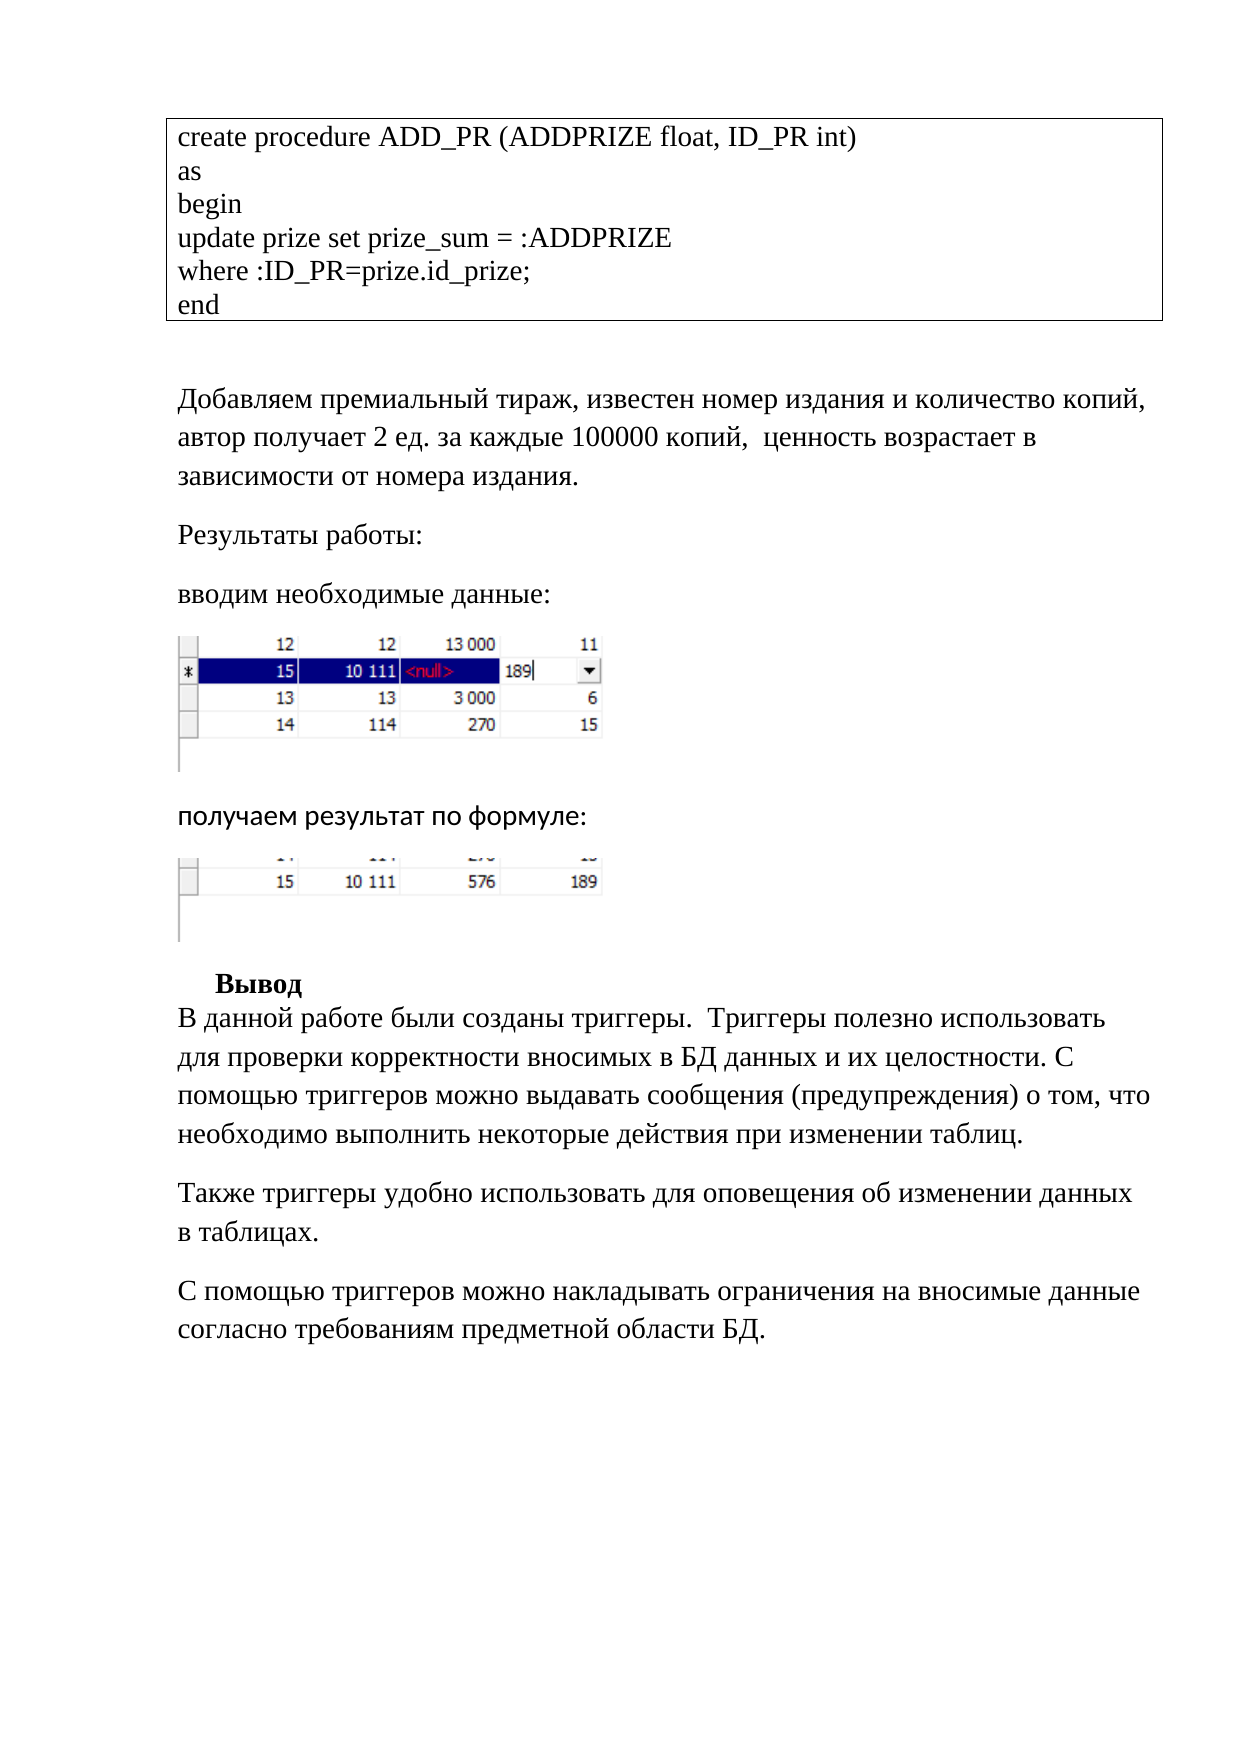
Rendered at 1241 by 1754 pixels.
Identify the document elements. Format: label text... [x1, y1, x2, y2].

text В данной работе были созданы триггеры. Триггеры полезно использовать для проверки корректности вносимых в БД данных и их целостности. С помощью триггеров можно выдавать сообщения (предупреждения) о том, что необходимо выполнить некоторые действия при изменении таблиц. [177, 1000, 1152, 1149]
text Вывод [215, 967, 1152, 1000]
text Также триггеры удобно использовать для оповещения об изменении данных в таблицах. [177, 1175, 1152, 1247]
table_header create procedure ADD_PR (ADDPRIZE float, ID_PR int) as begin update prize set prize_sum = :ADDPRIZE where :ID_PR=prize.id_prize; end [167, 119, 1162, 320]
text вводим необходимые данные: [177, 577, 1152, 610]
picture [177, 858, 628, 942]
text Результаты работы: [177, 517, 1152, 551]
text получаем результат по формуле: [177, 797, 1152, 833]
text С помощью триггеров можно накладывать ограничения на вносимые данные согласно требованиям предметной области БД. [177, 1273, 1152, 1345]
text Добавляем премиальный тираж, известен номер издания и количество копий, автор получает 2 ед. за каждые 100000 копий, ценность возрастает в зависимости от номера издания. [177, 381, 1152, 491]
picture [177, 636, 635, 772]
